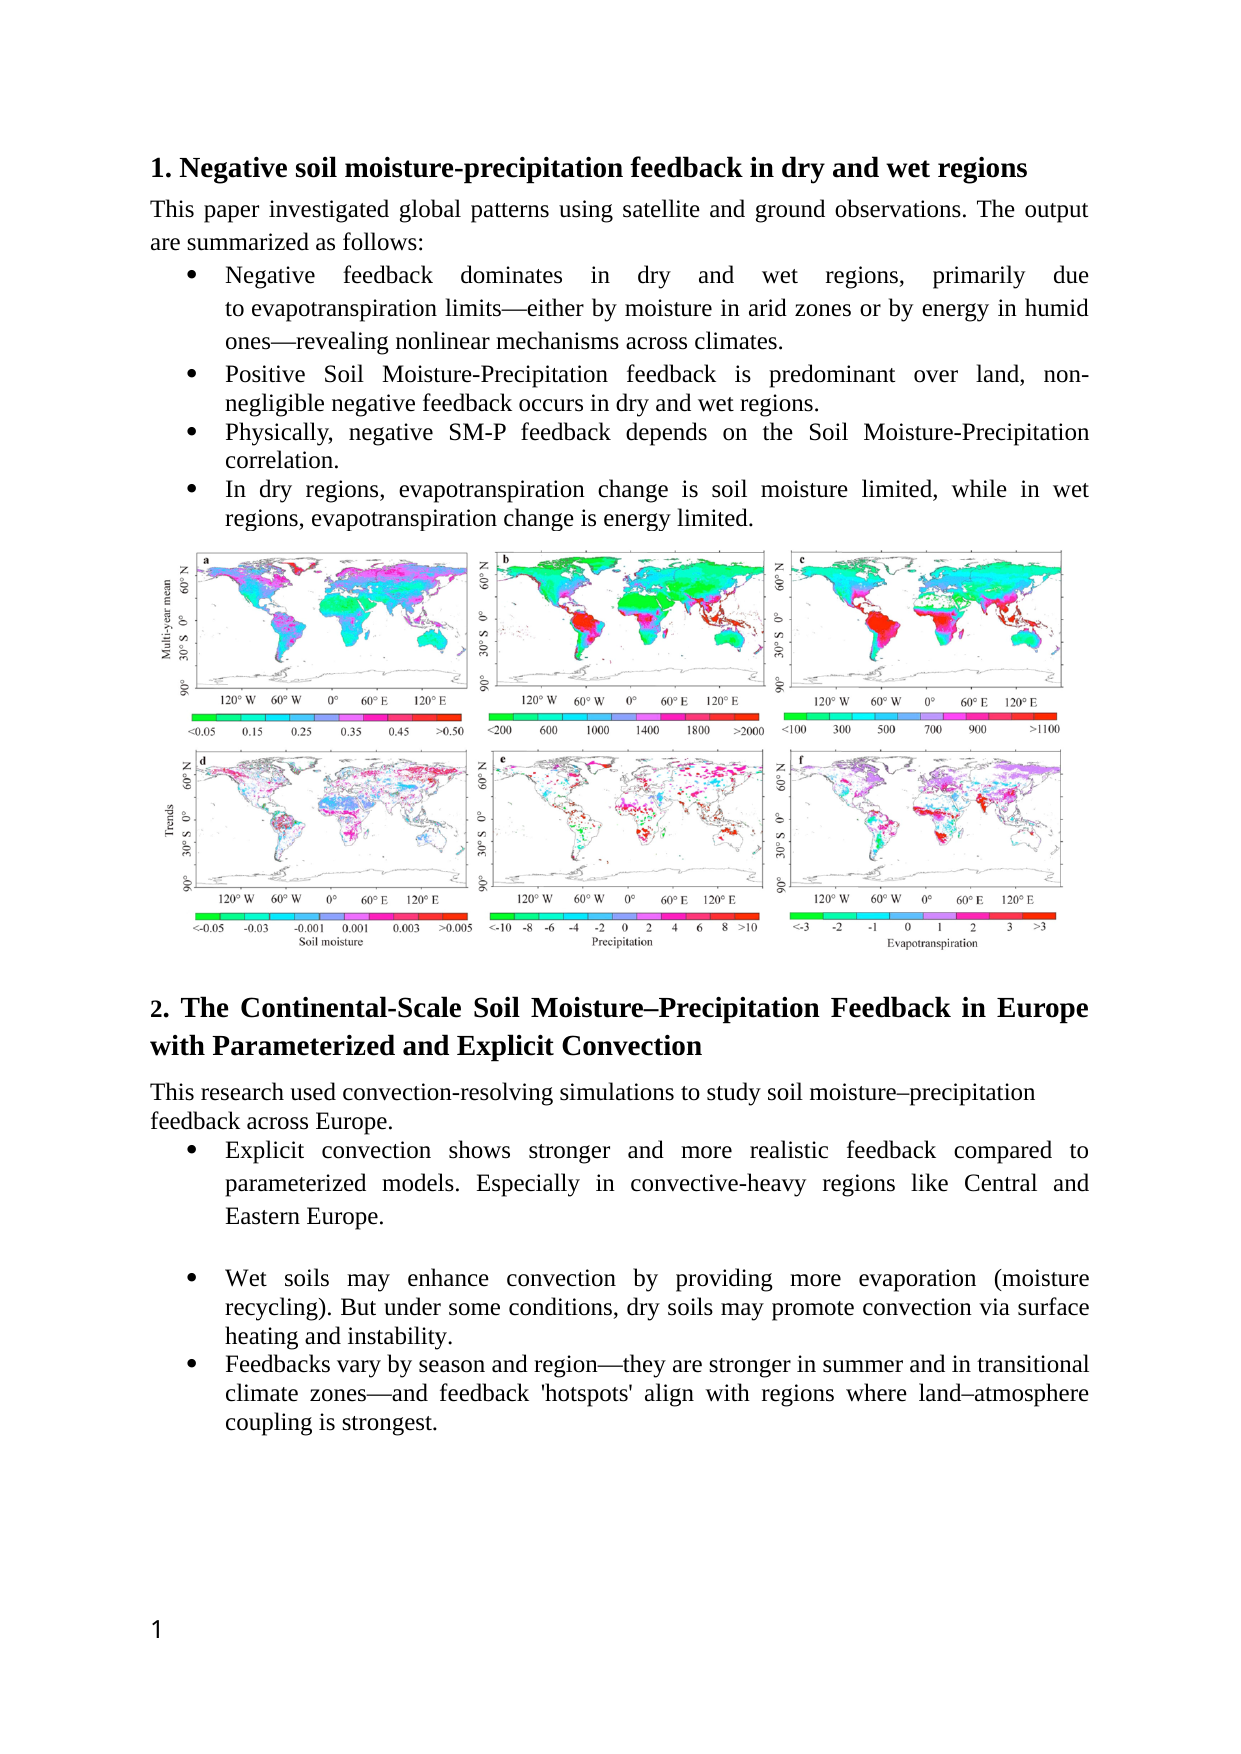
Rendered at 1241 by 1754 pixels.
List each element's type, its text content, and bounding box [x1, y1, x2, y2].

text 1. Negative soil moisture-precipitation feedback in dry and wet regions [150, 150, 1090, 183]
list In dry regions, evapotranspiration change is soil moisture limited, while in wet regions, evapotranspiration change is energy limited. [187, 474, 1090, 531]
text This paper investigated global patterns using satellite and ground observations. The output are summarized as follows: [150, 194, 1090, 256]
text 2. The Continental-Scale Soil Moisture–Precipitation Feedback in Europe with Parameterized and Explicit Convection [150, 990, 1090, 1062]
list Wet soils may enhance convection by providing more evaporation (moisture recycling). But under some conditions, dry soils may promote convection via surface heating and instability. [187, 1263, 1090, 1349]
list Positive Soil Moisture-Precipitation feedback is predominant over land, non-negligible negative feedback occurs in dry and wet regions. [187, 359, 1090, 417]
list Physically, negative SM-P feedback depends on the Soil Moisture-Precipitation correlation. [187, 417, 1090, 474]
list Negative feedback dominates in dry and wet regions, primarily due to evapotranspiration limits—either by moisture in arid zones or by energy in humid ones—revealing nonlinear mechanisms across climates. [187, 260, 1090, 355]
text This research used convection-resolving simulations to study soil moisture–precipitation feedback across Europe. [150, 1077, 1090, 1135]
list Feedbacks vary by season and region—they are stronger in summer and in transitional climate zones—and feedback 'hotspots' align with regions where land–atmosphere coupling is strongest. [187, 1379, 1090, 1465]
picture [150, 531, 1091, 962]
list Explicit convection shows stronger and more realistic feedback compared to parameterized models. Especially in convective-heavy regions like Central and Eastern Europe. [187, 1135, 1090, 1230]
